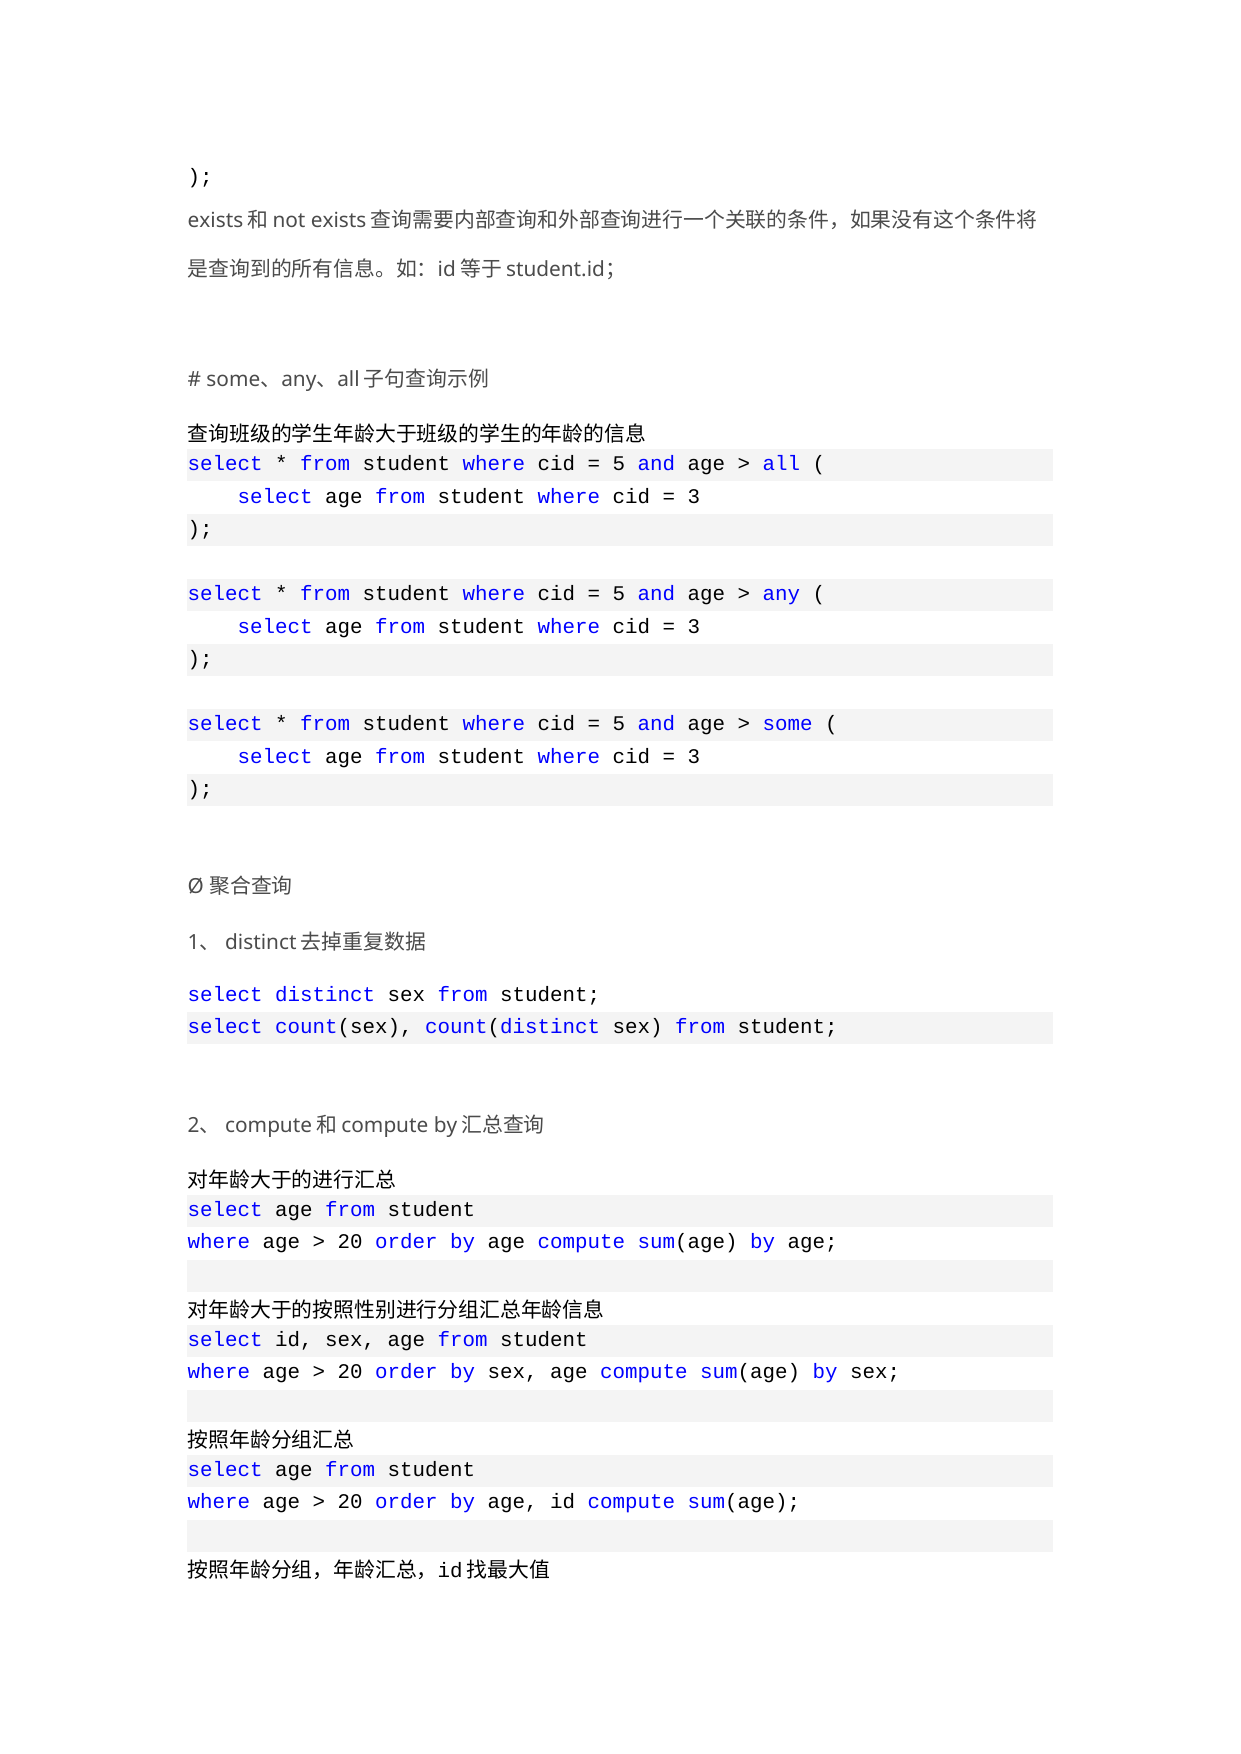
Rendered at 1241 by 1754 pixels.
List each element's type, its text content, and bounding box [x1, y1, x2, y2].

text # some、any、all子句查询示例 [187, 361, 1053, 393]
text select age from student [187, 1195, 1053, 1227]
text 按照年龄分组汇总 [187, 1422, 1053, 1455]
text 2、 compute和compute by汇总查询 [187, 1107, 1053, 1139]
text select distinct sex from student; [187, 979, 1053, 1012]
text 对年龄大于的进行汇总 [187, 1162, 1053, 1195]
text select count(sex), count(distinct sex) from student; [187, 1012, 1053, 1044]
text select * from student where cid = 5 and age > some ( [187, 709, 1053, 741]
text where age > 20 order by age, id compute sum(age); [187, 1487, 1053, 1520]
text select age from student [187, 1455, 1053, 1487]
text ); [187, 514, 1053, 546]
text where age > 20 order by sex, age compute sum(age) by sex; [187, 1357, 1053, 1390]
text select * from student where cid = 5 and age > all ( [187, 449, 1053, 481]
text select age from student where cid = 3 [187, 611, 1053, 644]
text Ø 聚合查询 [187, 869, 1053, 901]
text 1、 distinct去掉重复数据 [187, 924, 1053, 957]
text ); [187, 162, 1053, 194]
text where age > 20 order by age compute sum(age) by age; [187, 1227, 1053, 1260]
text select id, sex, age from student [187, 1325, 1053, 1357]
text select * from student where cid = 5 and age > any ( [187, 579, 1053, 611]
text exists和not exists查询需要内部查询和外部查询进行一个关联的条件，如果没有这个条件将是查询到的所有信息。如：id等于student.id； [187, 202, 1053, 283]
text 按照年龄分组，年龄汇总，id找最大值 [187, 1552, 1053, 1585]
text ); [187, 774, 1053, 806]
text 查询班级的学生年龄大于班级的学生的年龄的信息 [187, 416, 1053, 449]
text select age from student where cid = 3 [187, 741, 1053, 774]
text ); [187, 644, 1053, 676]
text select age from student where cid = 3 [187, 481, 1053, 514]
text 对年龄大于的按照性别进行分组汇总年龄信息 [187, 1292, 1053, 1325]
